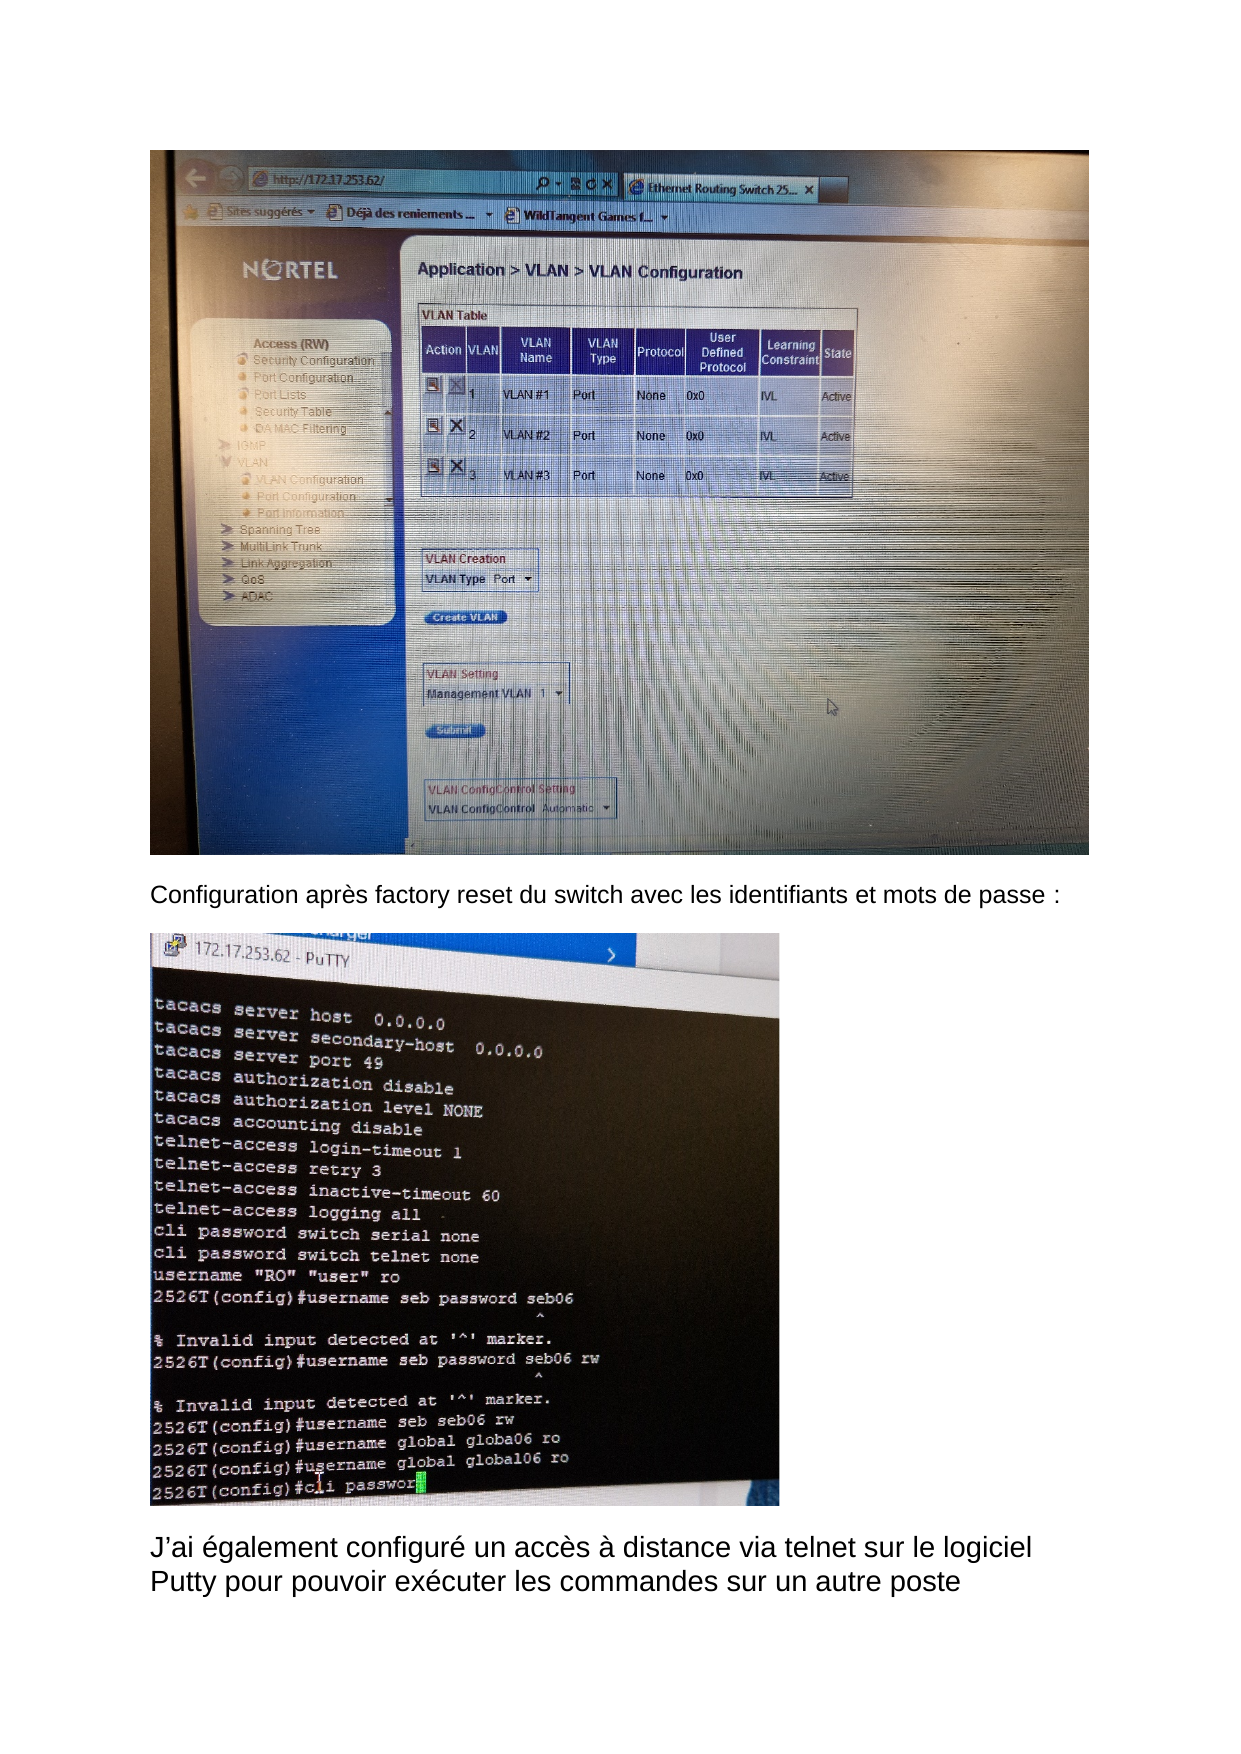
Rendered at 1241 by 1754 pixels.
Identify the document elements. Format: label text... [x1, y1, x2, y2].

text J’ai également configuré un accès à distance via telnet sur le logiciel Putty pour pouvoir exécuter les commandes sur un autre poste [150, 1530, 1090, 1597]
text Configuration après factory reset du switch avec les identifiants et mots de passe : [150, 880, 1090, 908]
picture [150, 933, 780, 1506]
picture [150, 150, 1089, 855]
